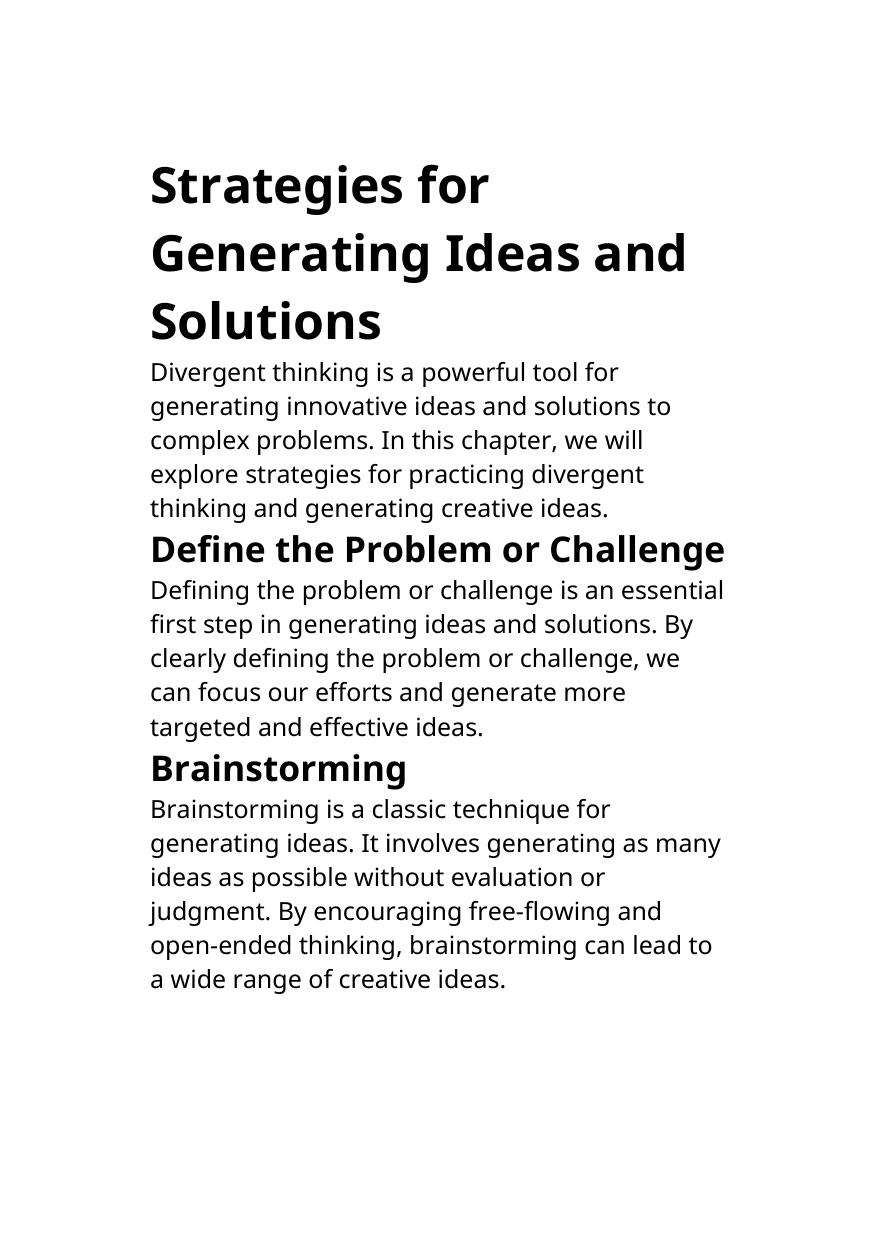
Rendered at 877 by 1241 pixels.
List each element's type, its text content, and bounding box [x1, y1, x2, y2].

subtitle Define the Problem or Challenge [150, 525, 727, 573]
subtitle Brainstorming [150, 743, 727, 791]
text Divergent thinking is a powerful tool for generating innovative ideas and solutions to complex problems. In this chapter, we will explore strategies for practicing divergent thinking and generating creative ideas. [150, 354, 727, 525]
subtitle Strategies for Generating Ideas and Solutions [150, 150, 727, 354]
text Defining the problem or challenge is an essential first step in generating ideas and solutions. By clearly defining the problem or challenge, we can focus our efforts and generate more targeted and effective ideas. [150, 573, 727, 743]
text Brainstorming is a classic technique for generating ideas. It involves generating as many ideas as possible without evaluation or judgment. By encouraging free-flowing and open-ended thinking, brainstorming can lead to a wide range of creative ideas. [150, 791, 727, 996]
